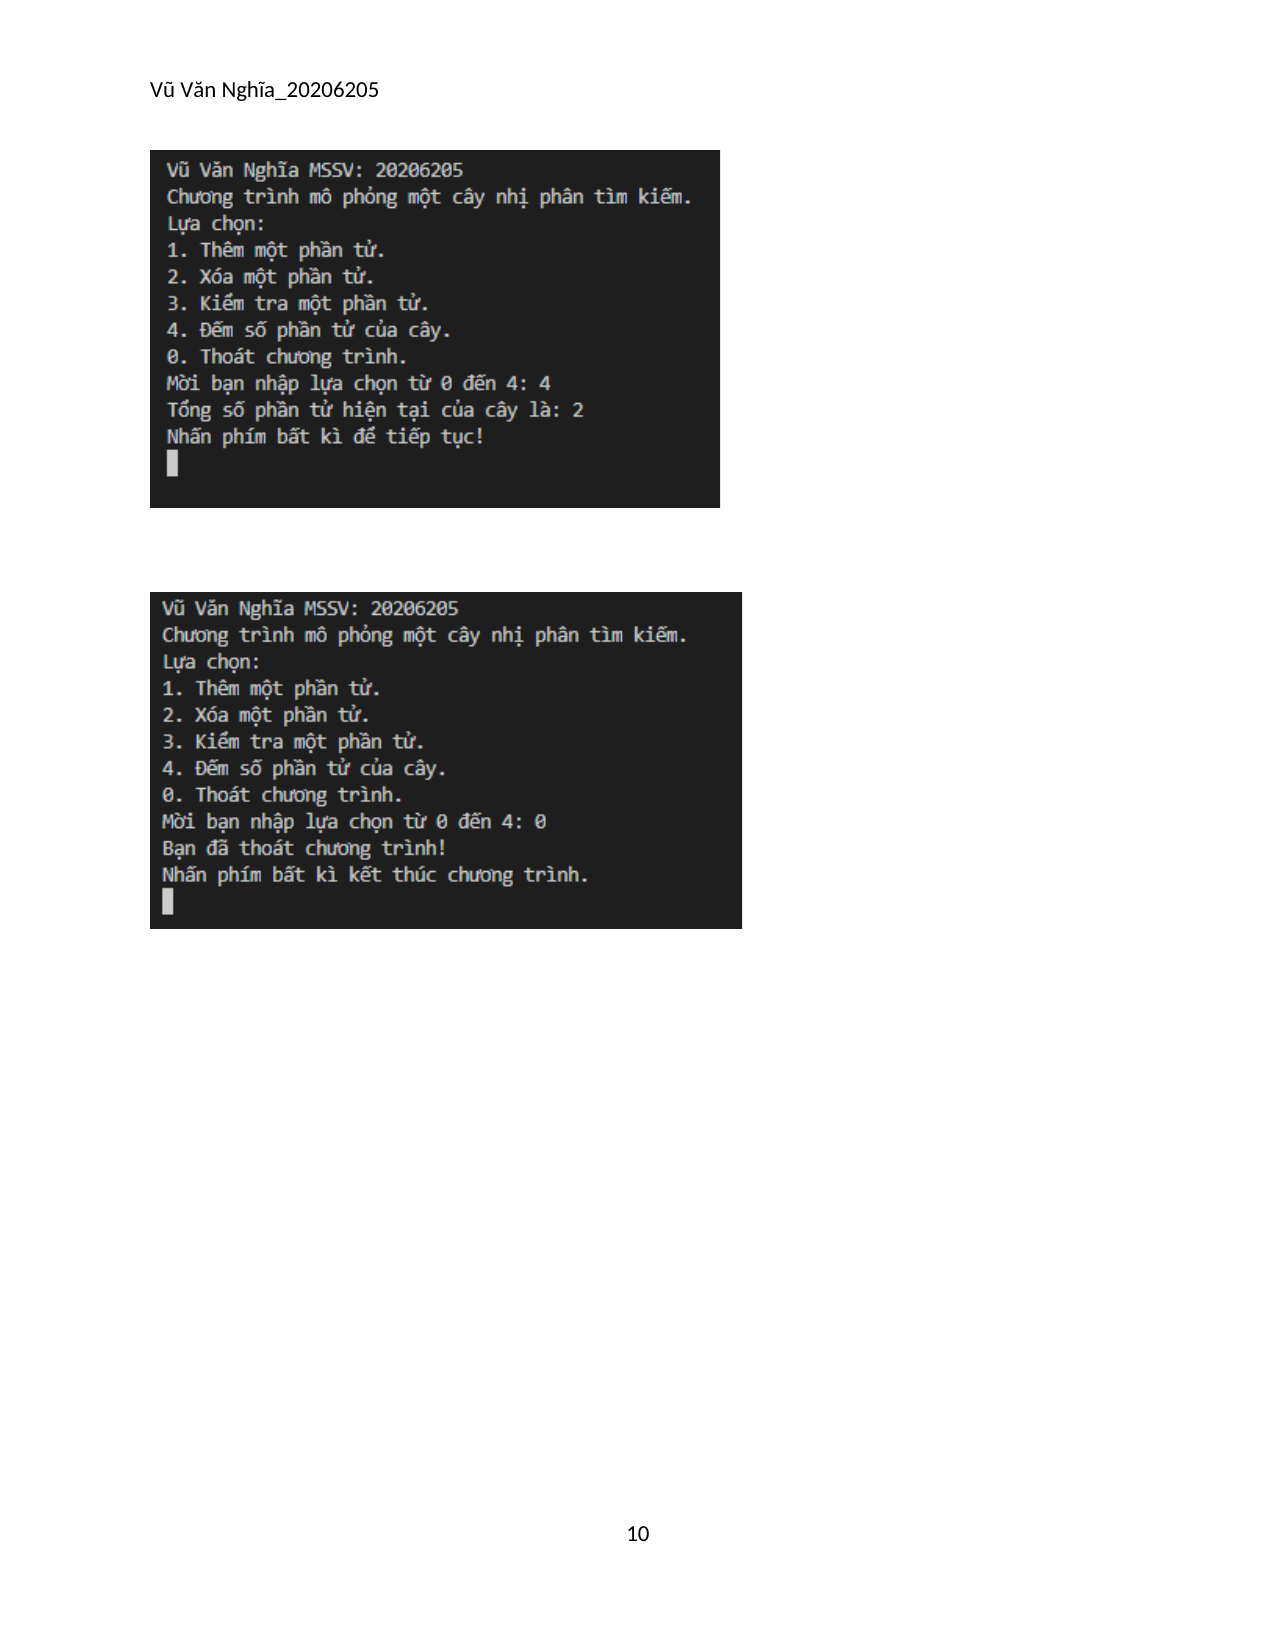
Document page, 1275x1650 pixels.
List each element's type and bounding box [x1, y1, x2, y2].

picture [150, 150, 721, 508]
picture [150, 592, 743, 929]
